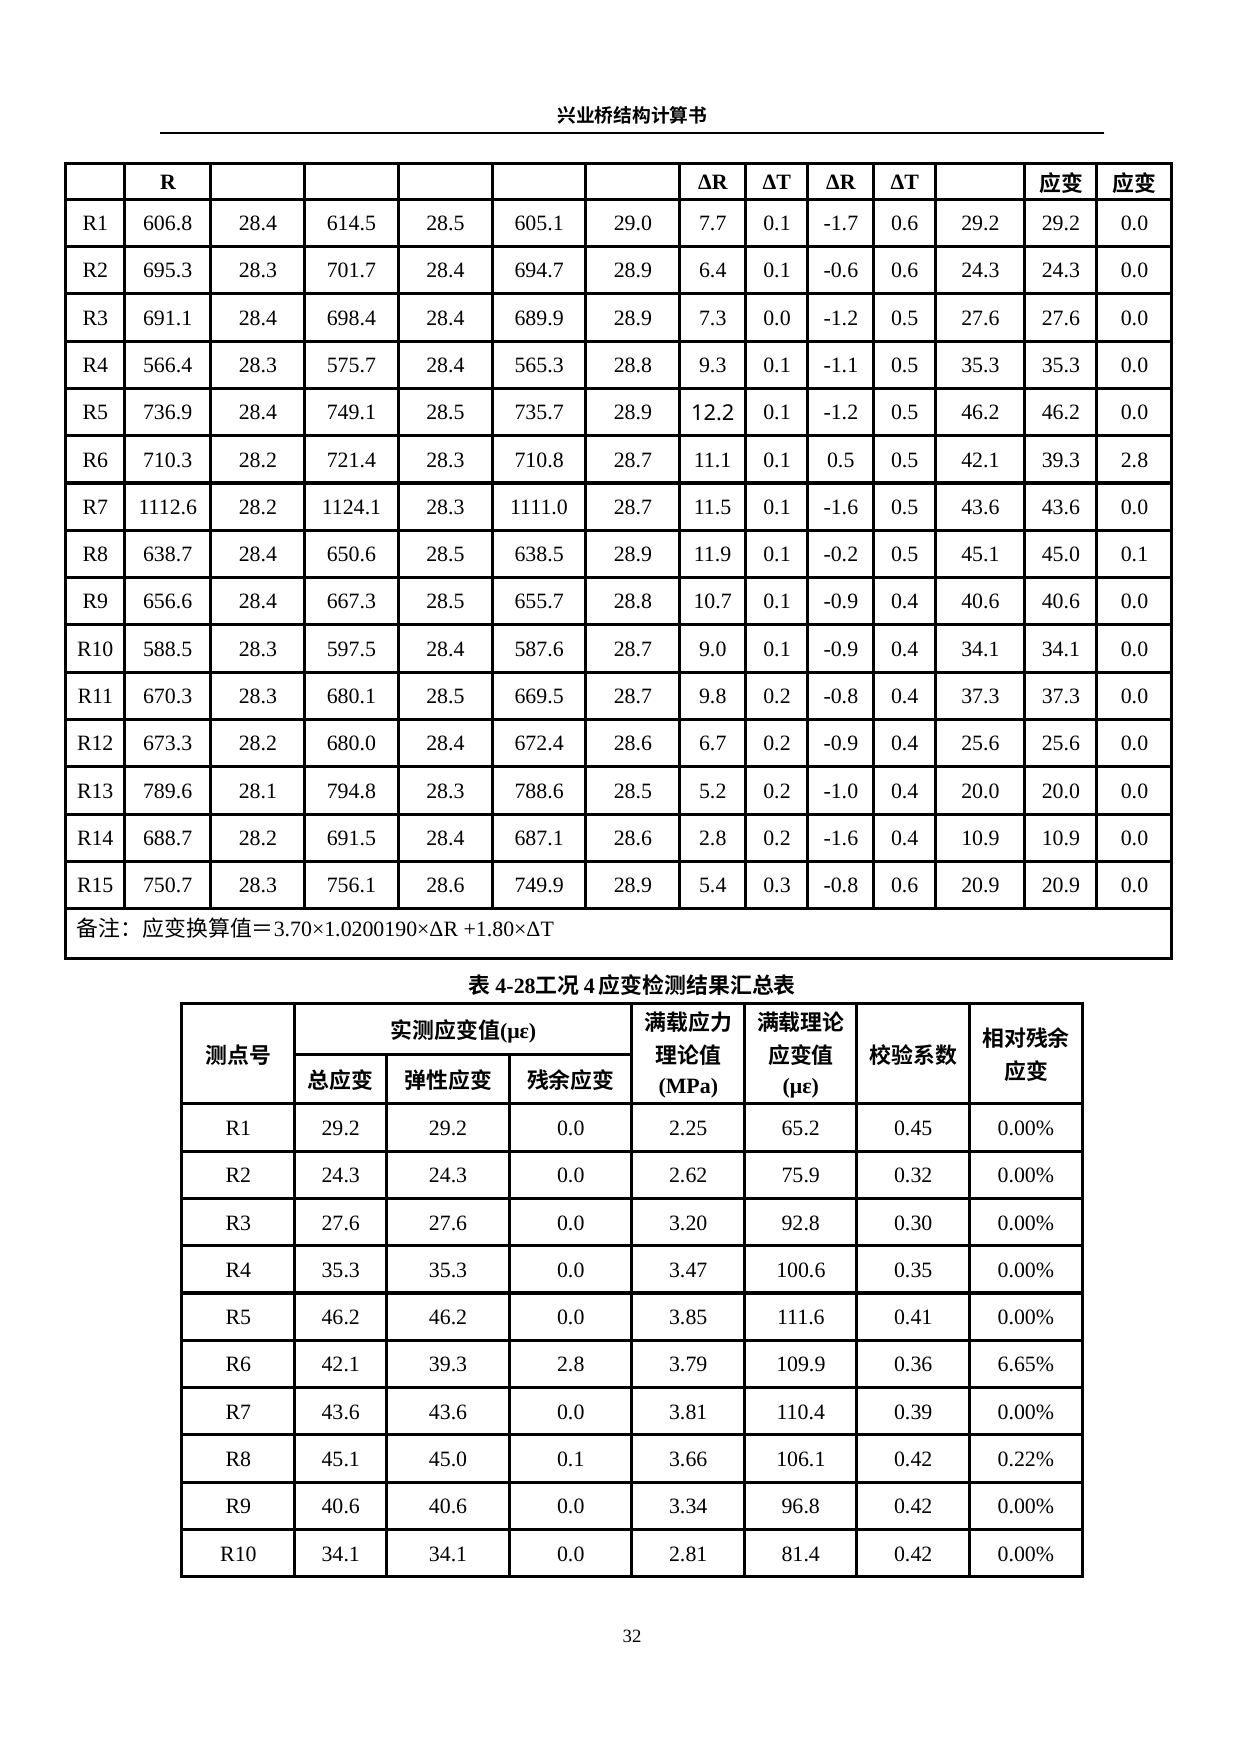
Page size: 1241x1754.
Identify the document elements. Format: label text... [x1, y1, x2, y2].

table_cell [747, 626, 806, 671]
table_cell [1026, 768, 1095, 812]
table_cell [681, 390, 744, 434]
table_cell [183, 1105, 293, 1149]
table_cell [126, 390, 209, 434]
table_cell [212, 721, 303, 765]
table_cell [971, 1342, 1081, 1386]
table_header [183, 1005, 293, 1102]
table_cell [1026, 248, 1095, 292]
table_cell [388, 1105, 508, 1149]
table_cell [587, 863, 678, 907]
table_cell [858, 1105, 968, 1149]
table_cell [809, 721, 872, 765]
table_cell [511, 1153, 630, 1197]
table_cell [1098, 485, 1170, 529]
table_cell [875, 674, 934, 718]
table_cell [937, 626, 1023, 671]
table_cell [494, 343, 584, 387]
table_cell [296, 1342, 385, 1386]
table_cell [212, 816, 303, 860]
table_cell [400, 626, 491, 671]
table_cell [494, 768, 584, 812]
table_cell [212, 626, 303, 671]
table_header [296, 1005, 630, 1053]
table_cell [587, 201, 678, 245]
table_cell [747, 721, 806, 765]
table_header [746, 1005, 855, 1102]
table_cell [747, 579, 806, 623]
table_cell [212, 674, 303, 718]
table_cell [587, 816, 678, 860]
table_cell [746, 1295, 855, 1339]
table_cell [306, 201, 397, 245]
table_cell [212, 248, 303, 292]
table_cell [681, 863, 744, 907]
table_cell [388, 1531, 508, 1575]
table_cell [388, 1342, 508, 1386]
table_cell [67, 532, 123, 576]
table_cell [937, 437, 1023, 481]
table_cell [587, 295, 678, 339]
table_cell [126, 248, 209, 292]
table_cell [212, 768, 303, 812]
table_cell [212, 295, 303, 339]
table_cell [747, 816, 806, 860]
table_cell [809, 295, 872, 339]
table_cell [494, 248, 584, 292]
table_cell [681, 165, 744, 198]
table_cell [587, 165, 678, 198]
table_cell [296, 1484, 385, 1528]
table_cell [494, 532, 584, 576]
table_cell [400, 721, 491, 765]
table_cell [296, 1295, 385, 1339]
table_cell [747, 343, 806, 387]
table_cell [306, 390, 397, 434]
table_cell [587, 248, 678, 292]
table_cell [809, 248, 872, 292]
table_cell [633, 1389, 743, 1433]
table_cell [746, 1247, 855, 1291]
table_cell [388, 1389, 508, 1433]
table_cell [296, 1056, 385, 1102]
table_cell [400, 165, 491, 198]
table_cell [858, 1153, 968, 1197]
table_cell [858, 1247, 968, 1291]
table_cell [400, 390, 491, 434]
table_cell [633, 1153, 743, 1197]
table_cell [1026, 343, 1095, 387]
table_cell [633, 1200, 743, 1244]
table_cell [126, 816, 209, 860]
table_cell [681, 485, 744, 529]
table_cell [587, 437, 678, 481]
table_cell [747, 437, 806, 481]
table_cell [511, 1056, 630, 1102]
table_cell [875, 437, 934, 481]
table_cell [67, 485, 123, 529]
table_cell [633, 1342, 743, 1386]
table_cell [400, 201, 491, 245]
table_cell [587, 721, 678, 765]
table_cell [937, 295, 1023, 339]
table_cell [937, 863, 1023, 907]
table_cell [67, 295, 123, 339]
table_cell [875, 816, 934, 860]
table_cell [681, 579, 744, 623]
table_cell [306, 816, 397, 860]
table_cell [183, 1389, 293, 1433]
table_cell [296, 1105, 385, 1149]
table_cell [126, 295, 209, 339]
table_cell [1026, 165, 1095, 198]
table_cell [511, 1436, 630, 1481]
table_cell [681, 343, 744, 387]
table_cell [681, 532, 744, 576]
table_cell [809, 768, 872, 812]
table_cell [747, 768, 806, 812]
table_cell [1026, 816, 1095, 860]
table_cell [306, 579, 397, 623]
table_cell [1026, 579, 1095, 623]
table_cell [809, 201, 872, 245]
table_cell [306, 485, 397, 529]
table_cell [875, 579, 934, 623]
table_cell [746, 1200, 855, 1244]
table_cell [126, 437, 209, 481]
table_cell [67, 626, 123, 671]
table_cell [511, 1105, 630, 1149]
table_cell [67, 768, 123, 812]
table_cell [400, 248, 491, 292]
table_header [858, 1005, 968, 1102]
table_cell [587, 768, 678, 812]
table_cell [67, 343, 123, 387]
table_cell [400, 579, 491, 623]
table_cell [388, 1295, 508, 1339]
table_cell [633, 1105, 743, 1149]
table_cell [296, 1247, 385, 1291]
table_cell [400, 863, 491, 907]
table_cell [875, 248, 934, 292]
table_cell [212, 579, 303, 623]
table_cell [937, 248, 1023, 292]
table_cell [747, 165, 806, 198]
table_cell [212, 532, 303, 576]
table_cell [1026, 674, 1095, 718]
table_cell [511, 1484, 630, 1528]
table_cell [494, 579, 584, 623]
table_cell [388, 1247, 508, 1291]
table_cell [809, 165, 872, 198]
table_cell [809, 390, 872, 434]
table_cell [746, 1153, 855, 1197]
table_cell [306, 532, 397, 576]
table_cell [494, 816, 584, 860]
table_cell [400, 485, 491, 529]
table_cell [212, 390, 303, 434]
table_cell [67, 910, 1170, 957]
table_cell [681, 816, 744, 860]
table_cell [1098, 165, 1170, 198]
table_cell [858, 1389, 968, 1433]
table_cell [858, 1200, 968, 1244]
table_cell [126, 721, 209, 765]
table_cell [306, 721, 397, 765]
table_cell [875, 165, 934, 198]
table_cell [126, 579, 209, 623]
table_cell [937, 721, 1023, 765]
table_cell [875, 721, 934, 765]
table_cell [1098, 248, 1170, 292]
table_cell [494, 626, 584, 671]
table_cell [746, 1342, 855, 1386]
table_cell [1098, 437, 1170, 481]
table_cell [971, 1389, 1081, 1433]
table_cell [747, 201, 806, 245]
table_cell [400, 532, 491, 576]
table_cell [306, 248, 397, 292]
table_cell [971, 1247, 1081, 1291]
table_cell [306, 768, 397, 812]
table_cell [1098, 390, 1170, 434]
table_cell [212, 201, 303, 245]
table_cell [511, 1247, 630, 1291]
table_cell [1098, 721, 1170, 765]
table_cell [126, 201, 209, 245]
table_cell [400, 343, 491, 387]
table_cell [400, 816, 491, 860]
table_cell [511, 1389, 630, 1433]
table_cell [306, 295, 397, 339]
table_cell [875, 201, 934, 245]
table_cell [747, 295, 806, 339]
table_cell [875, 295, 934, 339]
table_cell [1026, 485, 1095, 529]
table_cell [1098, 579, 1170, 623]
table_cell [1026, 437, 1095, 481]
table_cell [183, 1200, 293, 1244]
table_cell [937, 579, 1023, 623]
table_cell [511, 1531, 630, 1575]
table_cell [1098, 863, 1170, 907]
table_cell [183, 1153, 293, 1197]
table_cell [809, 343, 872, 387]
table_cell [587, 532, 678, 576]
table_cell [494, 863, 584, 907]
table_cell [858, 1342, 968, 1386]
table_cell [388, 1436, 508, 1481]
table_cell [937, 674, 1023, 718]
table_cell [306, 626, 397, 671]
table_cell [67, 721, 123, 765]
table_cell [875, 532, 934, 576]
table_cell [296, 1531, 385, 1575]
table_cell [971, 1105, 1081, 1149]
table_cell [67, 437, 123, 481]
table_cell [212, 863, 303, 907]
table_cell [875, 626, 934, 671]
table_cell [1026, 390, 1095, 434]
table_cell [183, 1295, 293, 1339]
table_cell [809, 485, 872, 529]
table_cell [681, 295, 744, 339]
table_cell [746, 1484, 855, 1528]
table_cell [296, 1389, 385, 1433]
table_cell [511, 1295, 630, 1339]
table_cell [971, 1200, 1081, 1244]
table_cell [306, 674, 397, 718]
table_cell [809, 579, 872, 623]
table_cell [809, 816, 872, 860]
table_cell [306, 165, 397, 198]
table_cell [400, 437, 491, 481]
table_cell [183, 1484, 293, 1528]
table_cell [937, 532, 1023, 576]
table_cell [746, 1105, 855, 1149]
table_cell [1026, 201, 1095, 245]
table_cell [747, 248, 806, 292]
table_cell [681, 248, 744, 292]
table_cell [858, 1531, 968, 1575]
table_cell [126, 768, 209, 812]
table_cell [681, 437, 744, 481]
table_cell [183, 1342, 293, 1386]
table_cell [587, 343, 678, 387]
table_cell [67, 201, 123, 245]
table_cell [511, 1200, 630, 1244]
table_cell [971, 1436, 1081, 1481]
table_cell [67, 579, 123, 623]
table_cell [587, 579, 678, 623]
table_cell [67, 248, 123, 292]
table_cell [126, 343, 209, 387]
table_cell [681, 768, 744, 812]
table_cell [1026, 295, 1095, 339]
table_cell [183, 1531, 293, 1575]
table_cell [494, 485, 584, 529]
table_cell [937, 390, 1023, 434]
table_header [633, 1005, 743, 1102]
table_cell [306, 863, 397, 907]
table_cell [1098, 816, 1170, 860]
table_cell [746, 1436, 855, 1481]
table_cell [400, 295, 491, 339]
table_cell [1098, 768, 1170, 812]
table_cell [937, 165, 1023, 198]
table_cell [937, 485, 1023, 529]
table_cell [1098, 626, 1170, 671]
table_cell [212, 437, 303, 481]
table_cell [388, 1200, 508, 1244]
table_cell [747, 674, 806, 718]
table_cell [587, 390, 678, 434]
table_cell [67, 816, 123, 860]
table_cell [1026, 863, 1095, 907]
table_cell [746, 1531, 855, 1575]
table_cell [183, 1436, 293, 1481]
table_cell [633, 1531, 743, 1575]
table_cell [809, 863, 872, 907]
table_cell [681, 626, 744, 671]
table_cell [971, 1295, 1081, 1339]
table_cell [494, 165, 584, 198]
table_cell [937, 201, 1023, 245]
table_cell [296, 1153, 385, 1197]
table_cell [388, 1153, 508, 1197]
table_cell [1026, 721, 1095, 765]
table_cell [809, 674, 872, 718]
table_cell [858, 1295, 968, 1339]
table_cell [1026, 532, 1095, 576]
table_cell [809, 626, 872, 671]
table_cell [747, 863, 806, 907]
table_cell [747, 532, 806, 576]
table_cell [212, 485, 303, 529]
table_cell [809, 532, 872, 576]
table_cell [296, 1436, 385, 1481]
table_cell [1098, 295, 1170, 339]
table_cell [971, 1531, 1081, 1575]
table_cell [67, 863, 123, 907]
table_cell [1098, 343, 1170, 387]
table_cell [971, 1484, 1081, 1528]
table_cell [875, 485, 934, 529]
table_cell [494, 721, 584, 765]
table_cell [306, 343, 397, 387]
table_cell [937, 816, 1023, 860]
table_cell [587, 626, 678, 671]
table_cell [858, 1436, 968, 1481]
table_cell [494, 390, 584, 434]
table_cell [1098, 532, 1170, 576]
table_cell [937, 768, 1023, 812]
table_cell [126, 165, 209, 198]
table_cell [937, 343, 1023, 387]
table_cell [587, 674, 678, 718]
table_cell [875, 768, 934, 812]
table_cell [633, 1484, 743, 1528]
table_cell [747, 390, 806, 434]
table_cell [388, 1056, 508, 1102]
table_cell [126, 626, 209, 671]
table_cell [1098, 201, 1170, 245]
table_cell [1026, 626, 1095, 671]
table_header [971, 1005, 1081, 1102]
text 表 4-28工况4应变检测结果汇总表 [159, 960, 1104, 1002]
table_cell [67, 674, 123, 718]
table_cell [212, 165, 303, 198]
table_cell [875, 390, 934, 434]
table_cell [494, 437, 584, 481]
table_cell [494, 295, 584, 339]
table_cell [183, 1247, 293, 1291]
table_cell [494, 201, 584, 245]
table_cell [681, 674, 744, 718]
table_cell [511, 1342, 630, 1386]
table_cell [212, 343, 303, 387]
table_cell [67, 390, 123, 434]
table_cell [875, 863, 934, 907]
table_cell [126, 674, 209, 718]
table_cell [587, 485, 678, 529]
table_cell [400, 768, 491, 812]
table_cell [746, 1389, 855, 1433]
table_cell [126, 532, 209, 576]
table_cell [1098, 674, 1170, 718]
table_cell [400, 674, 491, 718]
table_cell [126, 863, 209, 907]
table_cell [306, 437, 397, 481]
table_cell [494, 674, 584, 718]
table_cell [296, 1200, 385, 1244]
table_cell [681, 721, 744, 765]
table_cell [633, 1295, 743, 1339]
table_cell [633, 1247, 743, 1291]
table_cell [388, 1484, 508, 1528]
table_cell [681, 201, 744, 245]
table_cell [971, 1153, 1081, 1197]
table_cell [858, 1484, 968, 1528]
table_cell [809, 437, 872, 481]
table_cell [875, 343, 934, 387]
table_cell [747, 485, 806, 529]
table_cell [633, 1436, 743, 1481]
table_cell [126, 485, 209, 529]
